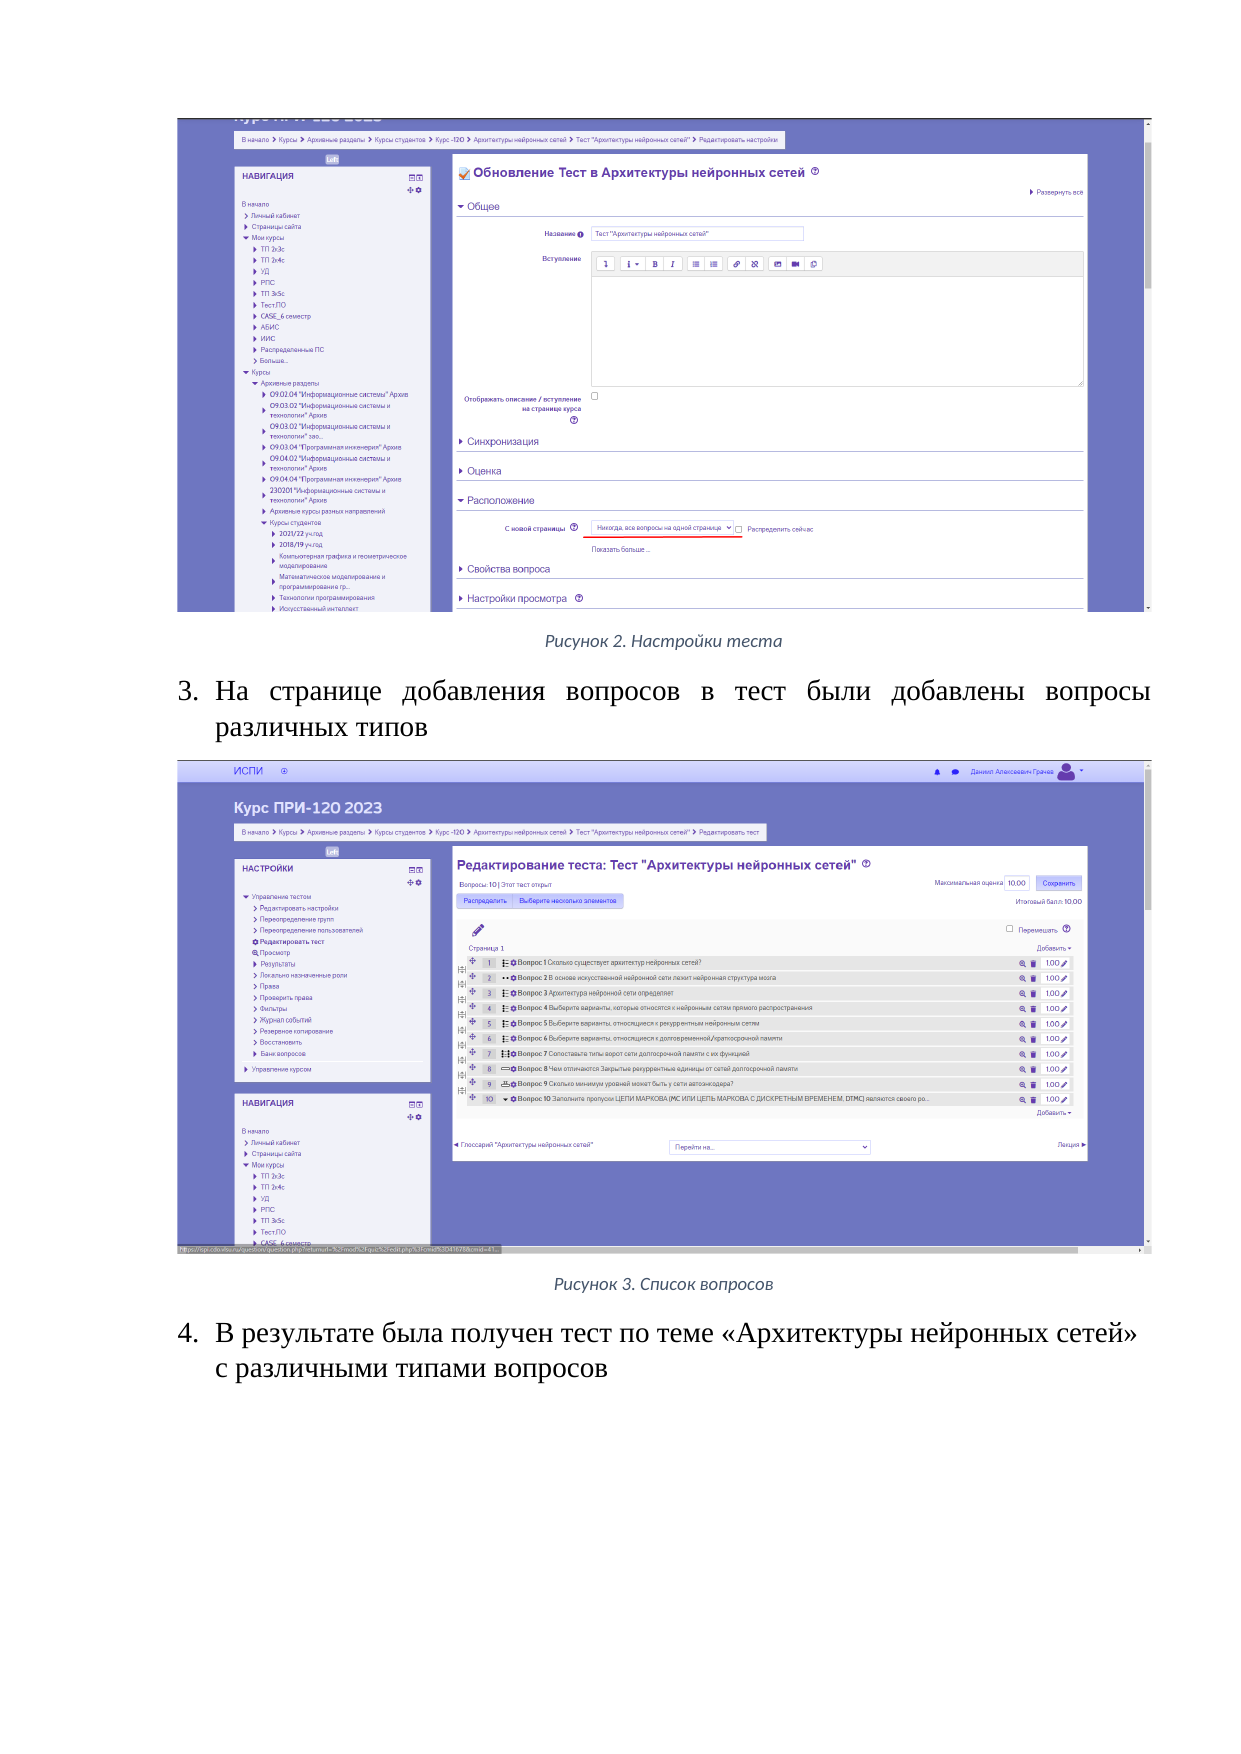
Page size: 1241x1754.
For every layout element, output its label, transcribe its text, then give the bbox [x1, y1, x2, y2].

picture [177, 118, 1152, 612]
list В результате была получен тест по теме «Архитектуры нейронных сетей» с различными типами вопросов [177, 1315, 1152, 1384]
list На странице добавления вопросов в тест были добавлены вопросы различных типов [177, 673, 1152, 742]
picture [177, 760, 1152, 1254]
